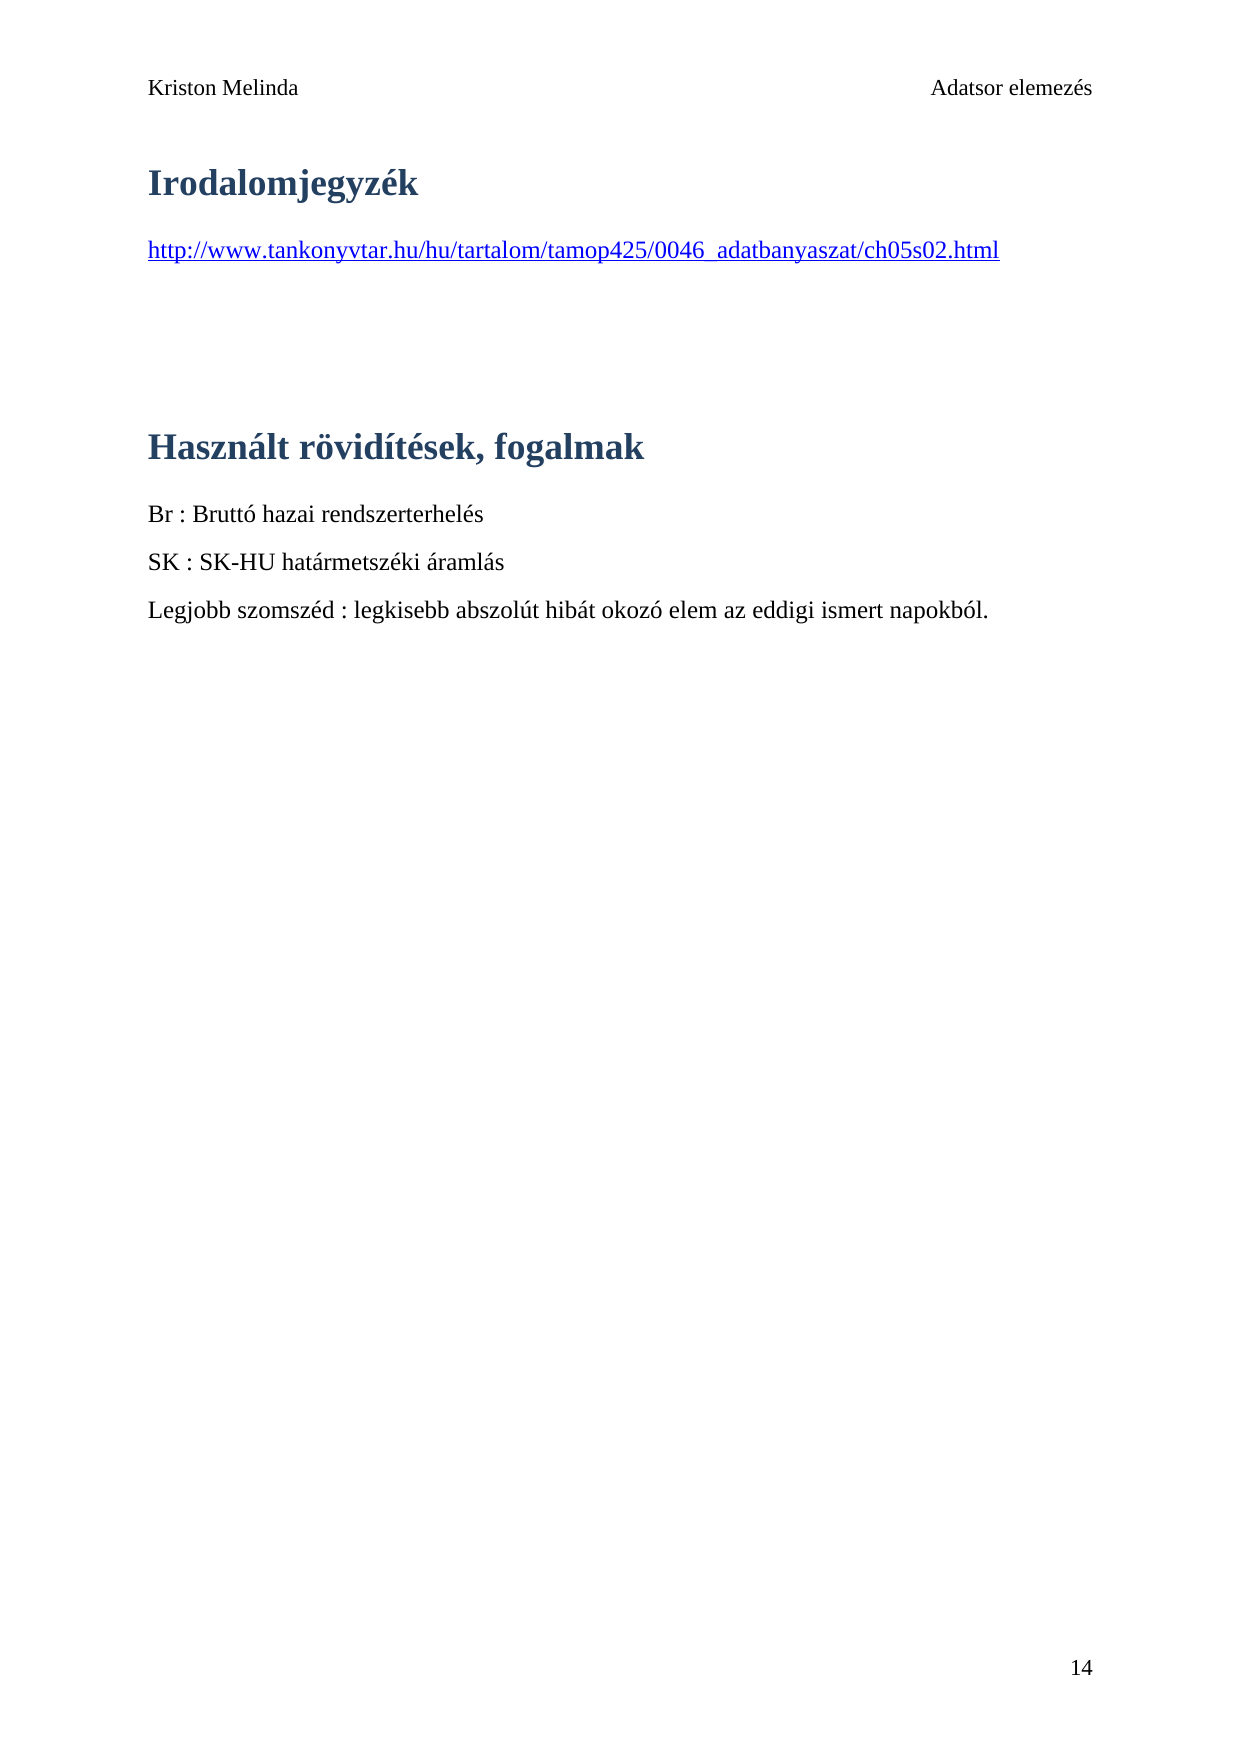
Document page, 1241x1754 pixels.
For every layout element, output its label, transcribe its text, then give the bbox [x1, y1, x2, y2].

text http://www.tankonyvtar.hu/hu/tartalom/tamop425/0046_adatbanyaszat/ch05s02.html [148, 235, 1092, 263]
text Irodalomjegyzék [148, 160, 1092, 203]
text SK : SK-HU határmetszéki áramlás [148, 547, 1092, 576]
text Használt rövidítések, fogalmak [148, 424, 1092, 467]
text Br : Bruttó hazai rendszerterhelés [148, 499, 1092, 528]
text Legjobb szomszéd : legkisebb abszolút hibát okozó elem az eddigi ismert napokból. [148, 595, 1092, 624]
